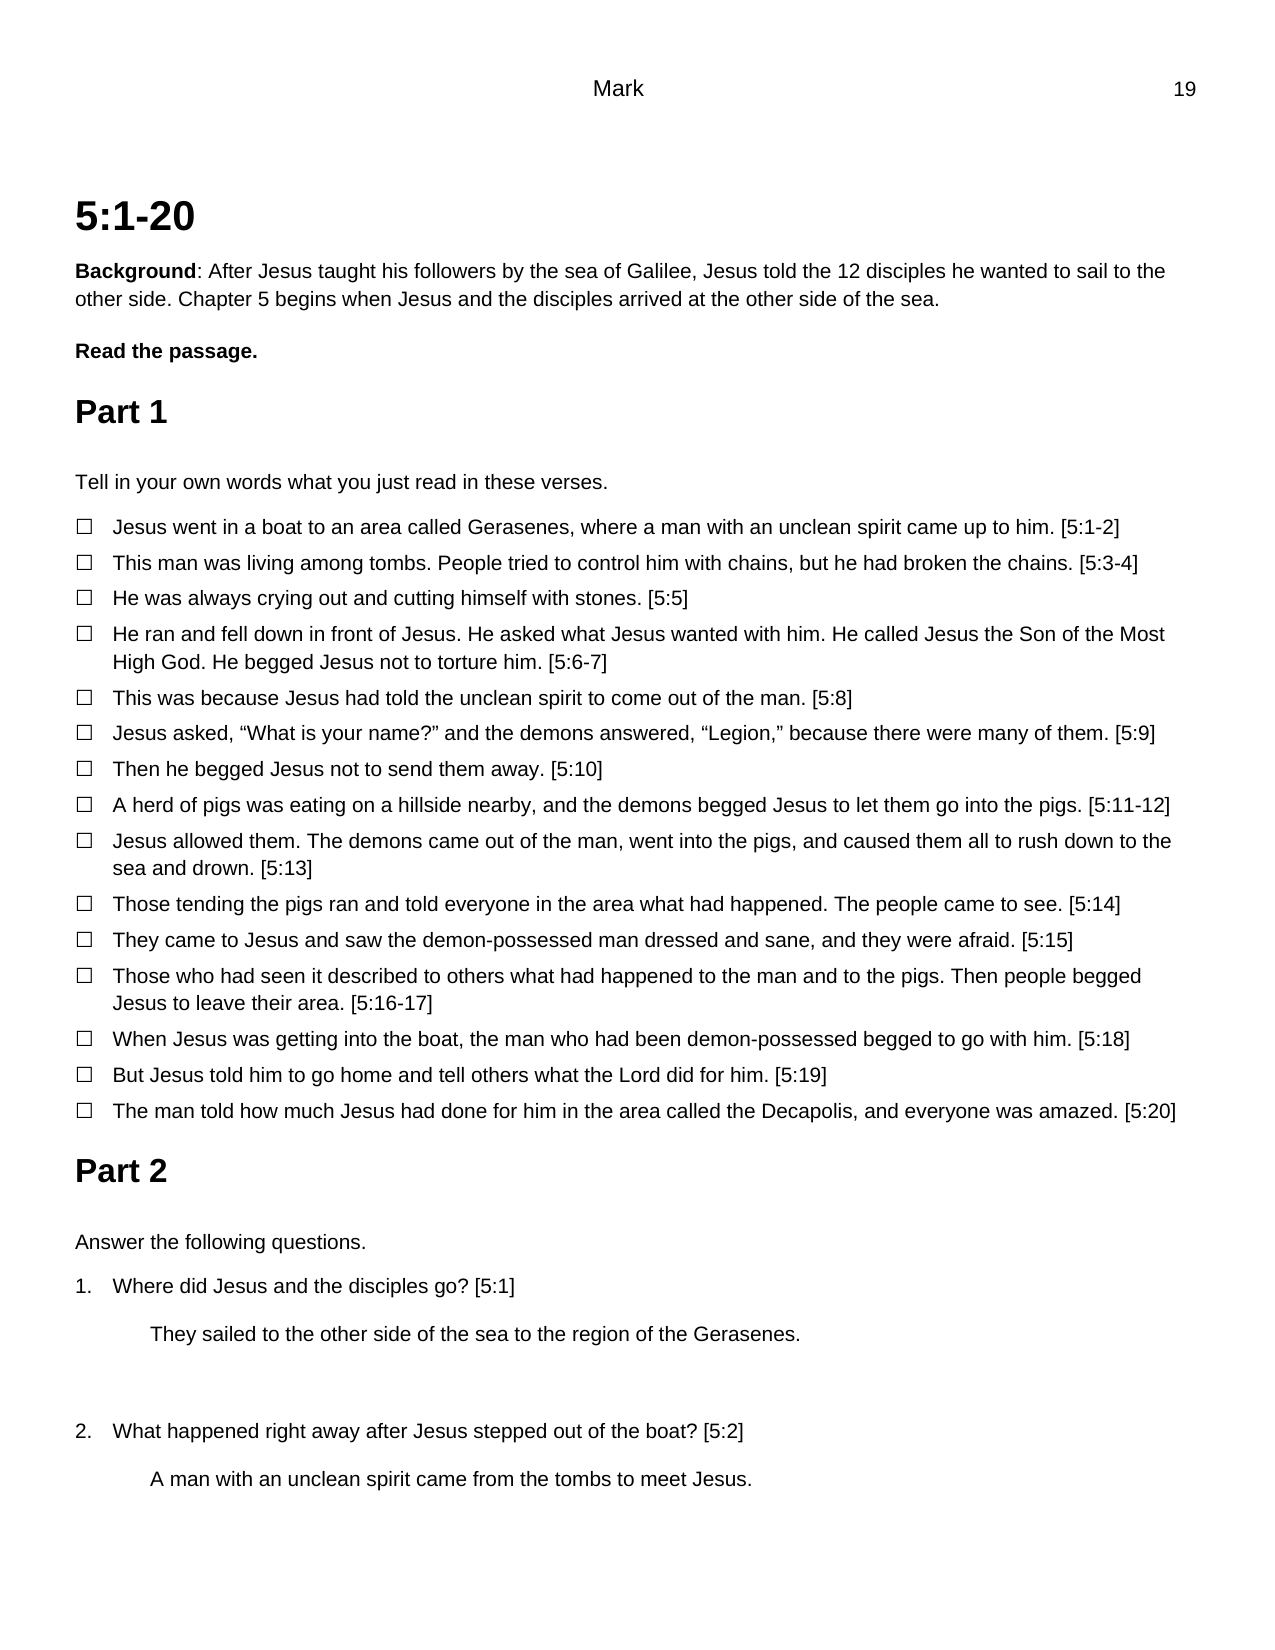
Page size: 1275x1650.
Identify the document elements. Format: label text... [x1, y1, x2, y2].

list Then he begged Jesus not to send them away. [5:10] [75, 757, 1200, 781]
list Those who had seen it described to others what had happened to the man and to the pigs. Then people begged Jesus to leave their area. [5:16-17] [75, 964, 1200, 1015]
list This man was living among tombs. People tried to control him with chains, but he had broken the chains. [5:3-4] [75, 550, 1200, 574]
text Part 2 [75, 1151, 1200, 1189]
list What happened right away after Jesus stepped out of the boat? [5:2] [75, 1419, 1200, 1443]
text Tell in your own words what you just read in these verses. [75, 470, 1200, 494]
list He ran and fell down in front of Jesus. He asked what Jesus wanted with him. He called Jesus the Son of the Most High God. He begged Jesus not to torture him. [5:6-7] [75, 622, 1200, 673]
list Where did Jesus and the disciples go? [5:1] [75, 1274, 1200, 1298]
list Jesus asked, “What is your name?” and the demons answered, “Legion,” because there were many of them. [5:9] [75, 721, 1200, 745]
list Jesus went in a boat to an area called Gerasenes, where a man with an unclean spirit came up to him. [5:1-2] [75, 514, 1200, 538]
text Background: After Jesus taught his followers by the sea of Galilee, Jesus told the 12 disciples he wanted to sail to the other side. Chapter 5 begins when Jesus and the disciples arrived at the other side of the sea. [75, 259, 1200, 311]
list He was always crying out and cutting himself with stones. [5:5] [75, 586, 1200, 610]
list This was because Jesus had told the unclean spirit to come out of the man. [5:8] [75, 685, 1200, 709]
text Part 1 [75, 392, 1200, 430]
text A man with an unclean spirit came from the tombs to meet Jesus. [150, 1467, 1200, 1491]
text They sailed to the other side of the sea to the region of the Gerasenes. [150, 1322, 1200, 1346]
list A herd of pigs was eating on a hillside nearby, and the demons begged Jesus to let them go into the pigs. [5:11-12] [75, 793, 1200, 817]
list When Jesus was getting into the boat, the man who had been demon-possessed begged to go with him. [5:18] [75, 1027, 1200, 1051]
text Answer the following questions. [75, 1229, 1200, 1253]
list But Jesus told him to go home and tell others what the Lord did for him. [5:19] [75, 1063, 1200, 1087]
list Those tending the pigs ran and told everyone in the area what had happened. The people came to see. [5:14] [75, 892, 1200, 916]
subtitle 5:1-20 [75, 192, 1200, 239]
list Jesus allowed them. The demons came out of the man, went into the pigs, and caused them all to rush down to the sea and drown. [5:13] [75, 829, 1200, 880]
text Read the passage. [75, 339, 1200, 363]
list The man told how much Jesus had done for him in the area called the Decapolis, and everyone was amazed. [5:20] [75, 1099, 1200, 1123]
list They came to Jesus and saw the demon-possessed man dressed and sane, and they were afraid. [5:15] [75, 928, 1200, 952]
